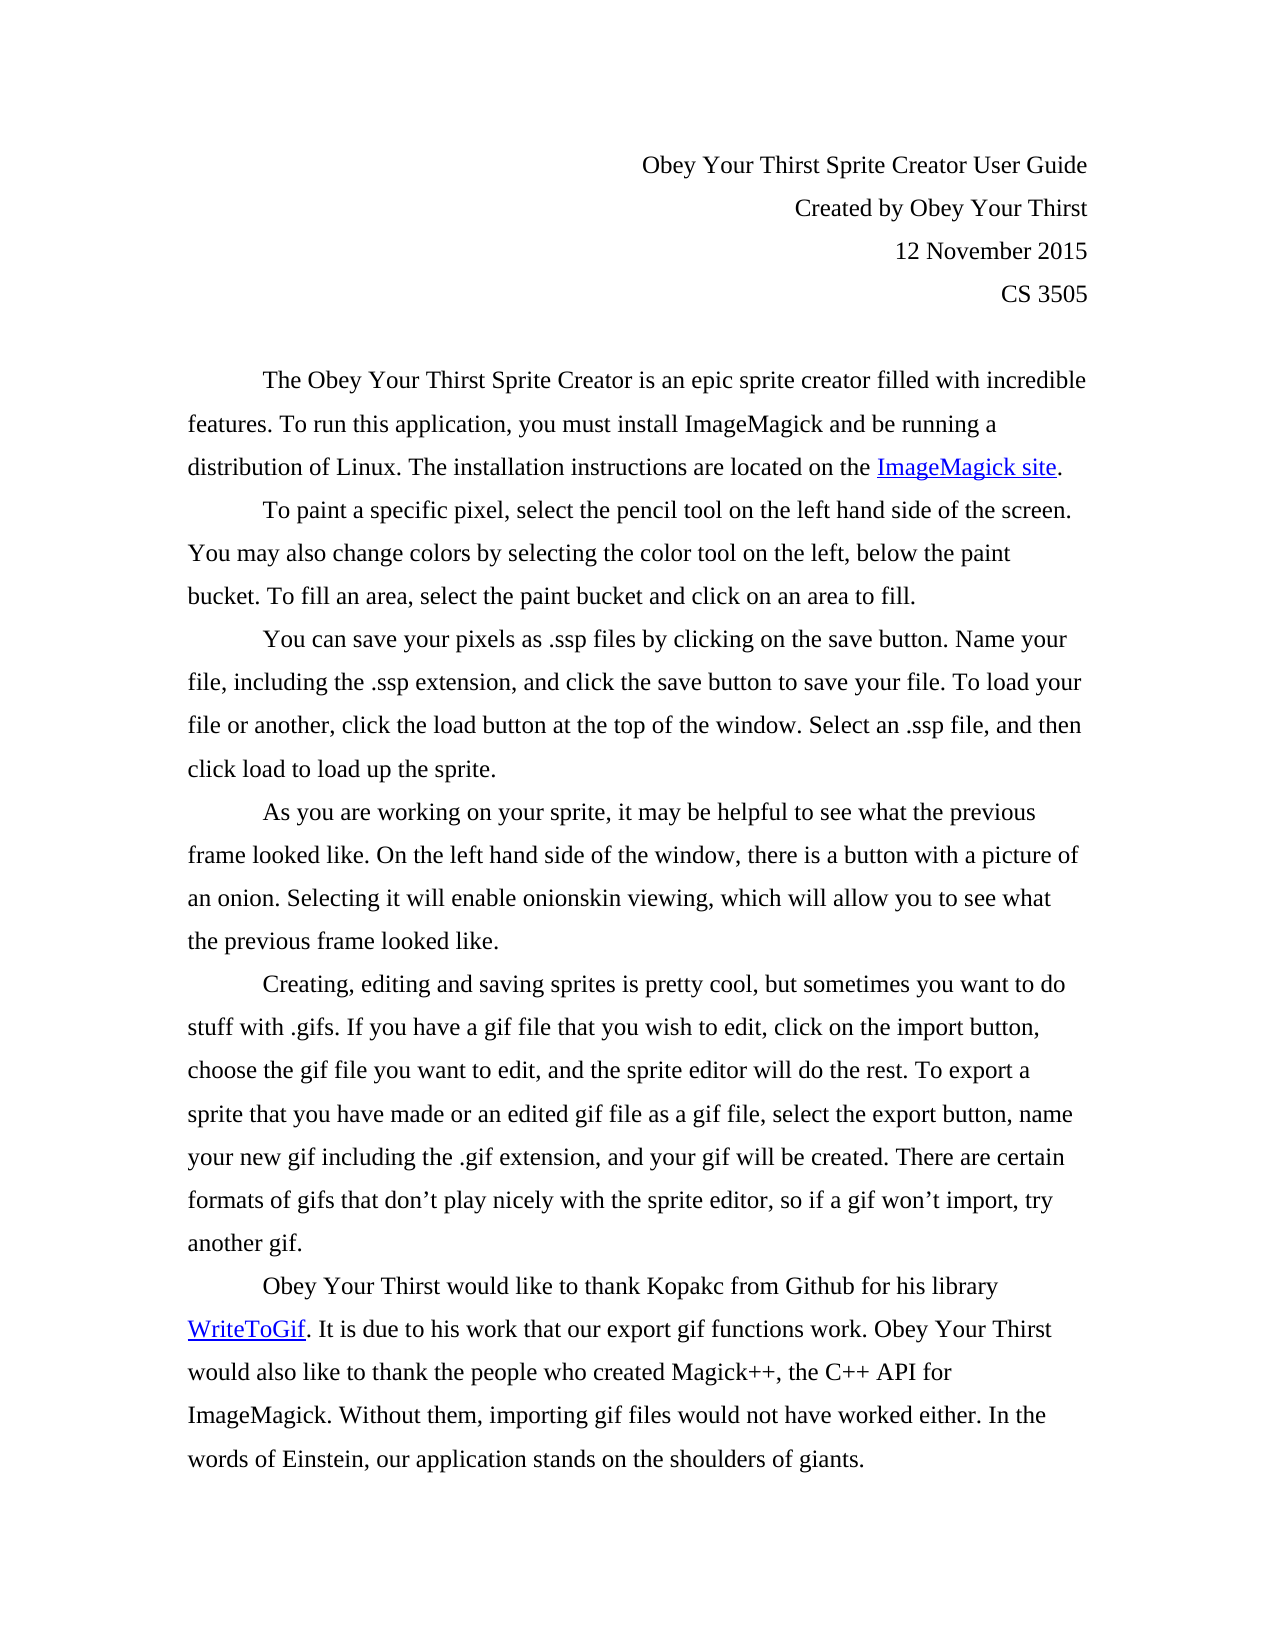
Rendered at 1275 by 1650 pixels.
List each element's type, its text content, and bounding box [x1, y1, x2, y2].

text The Obey Your Thirst Sprite Creator is an epic sprite creator filled with incredible features. To run this application, you must install ImageMagick and be running a distribution of Linux. The installation instructions are located on the ImageMagick site. [187, 366, 1087, 481]
text Obey Your Thirst would like to thank Kopakc from Github for his library WriteToGif. It is due to his work that our export gif functions work. Obey Your Thirst would also like to thank the people who created Magick++, the C++ API for ImageMagick. Without them, importing gif files would not have worked either. In the words of Einstein, our application stands on the shoulders of giants. [187, 1271, 1087, 1472]
text 12 November 2015 [187, 236, 1087, 265]
text To paint a specific pixel, select the pencil tool on the left hand side of the screen. You may also change colors by selecting the color tool on the left, below the paint bucket. To fill an area, select the paint bucket and click on an area to fill. [187, 495, 1087, 610]
text Created by Obey Your Thirst [187, 193, 1087, 222]
text As you are working on your sprite, it may be helpful to see what the previous frame looked like. On the left hand side of the window, there is a button with a picture of an onion. Selecting it will enable onionskin viewing, which will allow you to see what the previous frame looked like. [187, 797, 1087, 955]
text CS 3505 [187, 279, 1087, 308]
text Creating, editing and saving sprites is pretty cool, but sometimes you want to do stuff with .gifs. If you have a gif file that you wish to edit, click on the import button, choose the gif file you want to edit, and the sprite editor will do the rest. To export a sprite that you have made or an edited gif file as a gif file, select the export button, name your new gif including the .gif extension, and your gif will be created. There are certain formats of gifs that don’t play nicely with the sprite editor, so if a gif won’t import, try another gif. [187, 969, 1087, 1257]
text Obey Your Thirst Sprite Creator User Guide [187, 150, 1087, 179]
text You can save your pixels as .ssp files by clicking on the save button. Name your file, including the .ssp extension, and click the save button to save your file. To load your file or another, click the load button at the top of the window. Select an .ssp file, and then click load to load up the sprite. [187, 624, 1087, 782]
